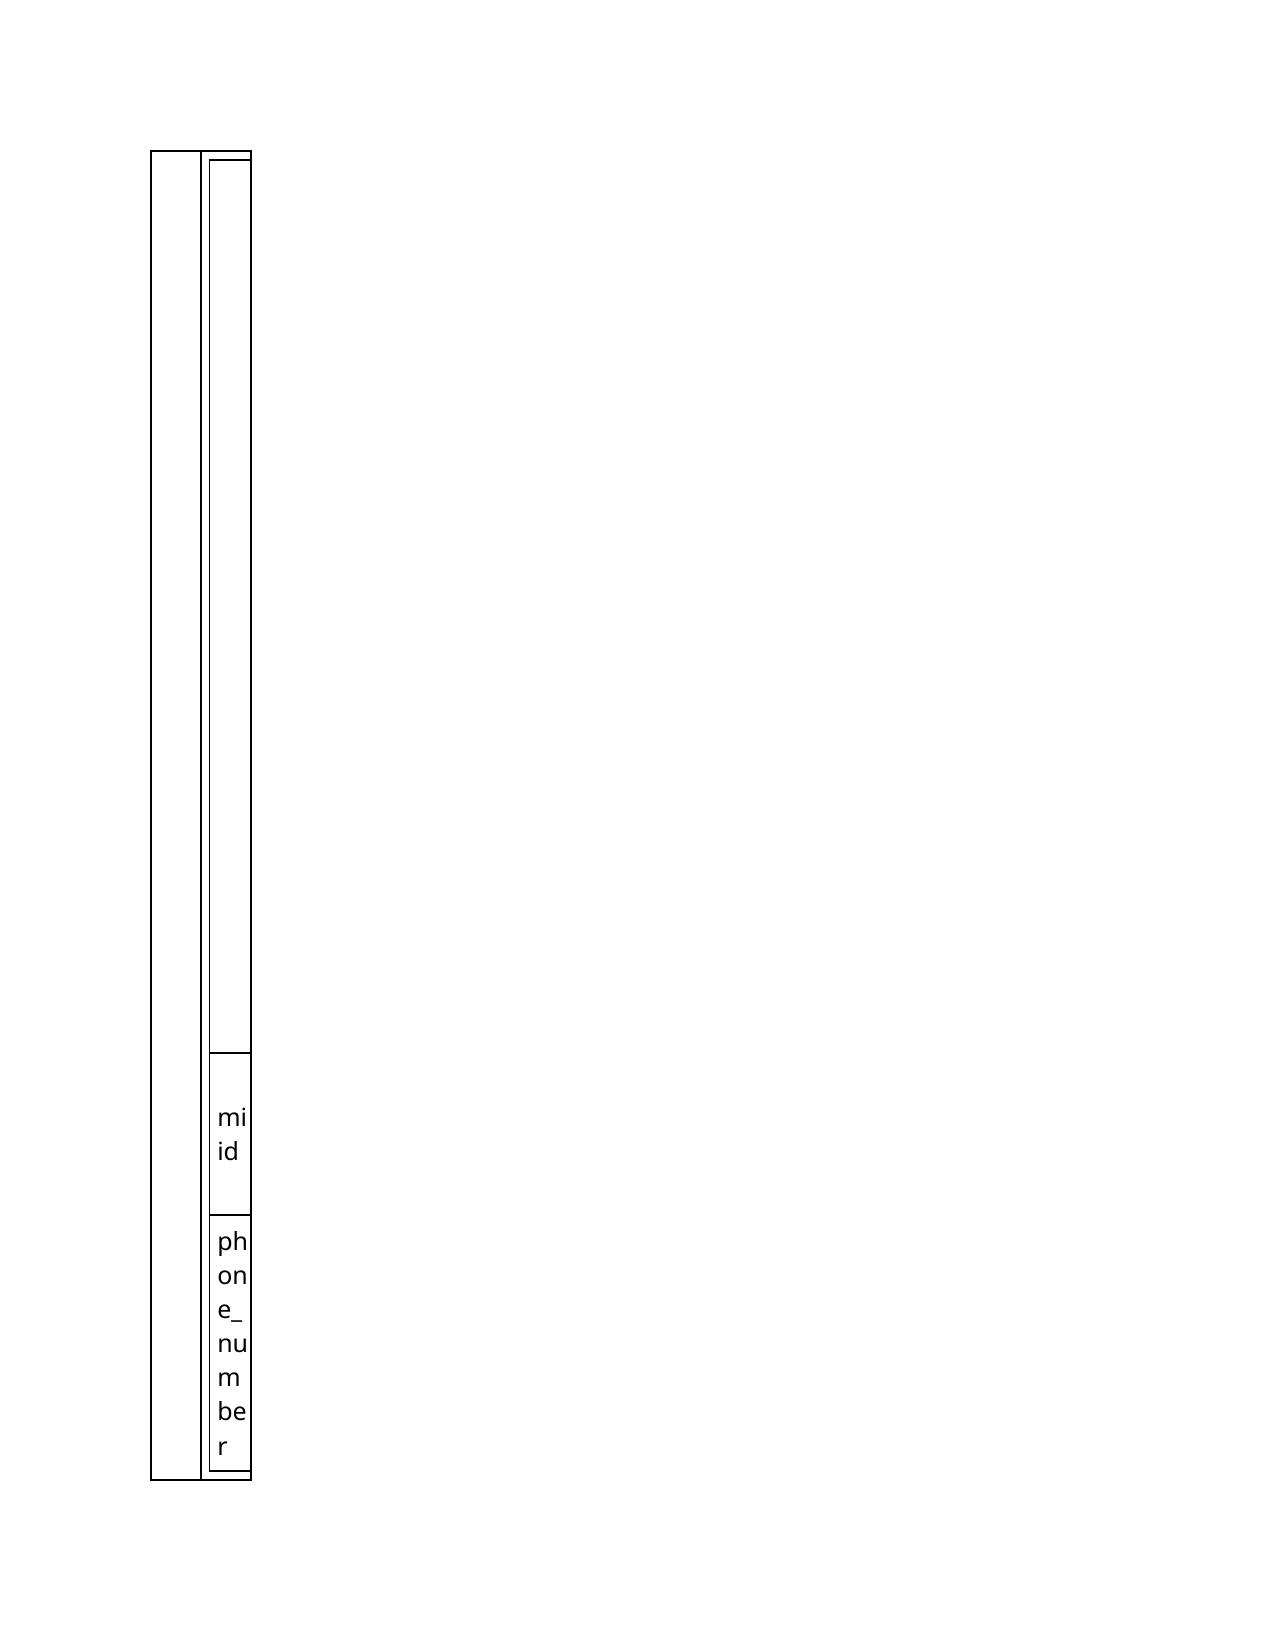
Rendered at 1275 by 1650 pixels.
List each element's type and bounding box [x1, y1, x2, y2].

table_cell [202, 152, 250, 1479]
table_cell [152, 152, 200, 1479]
